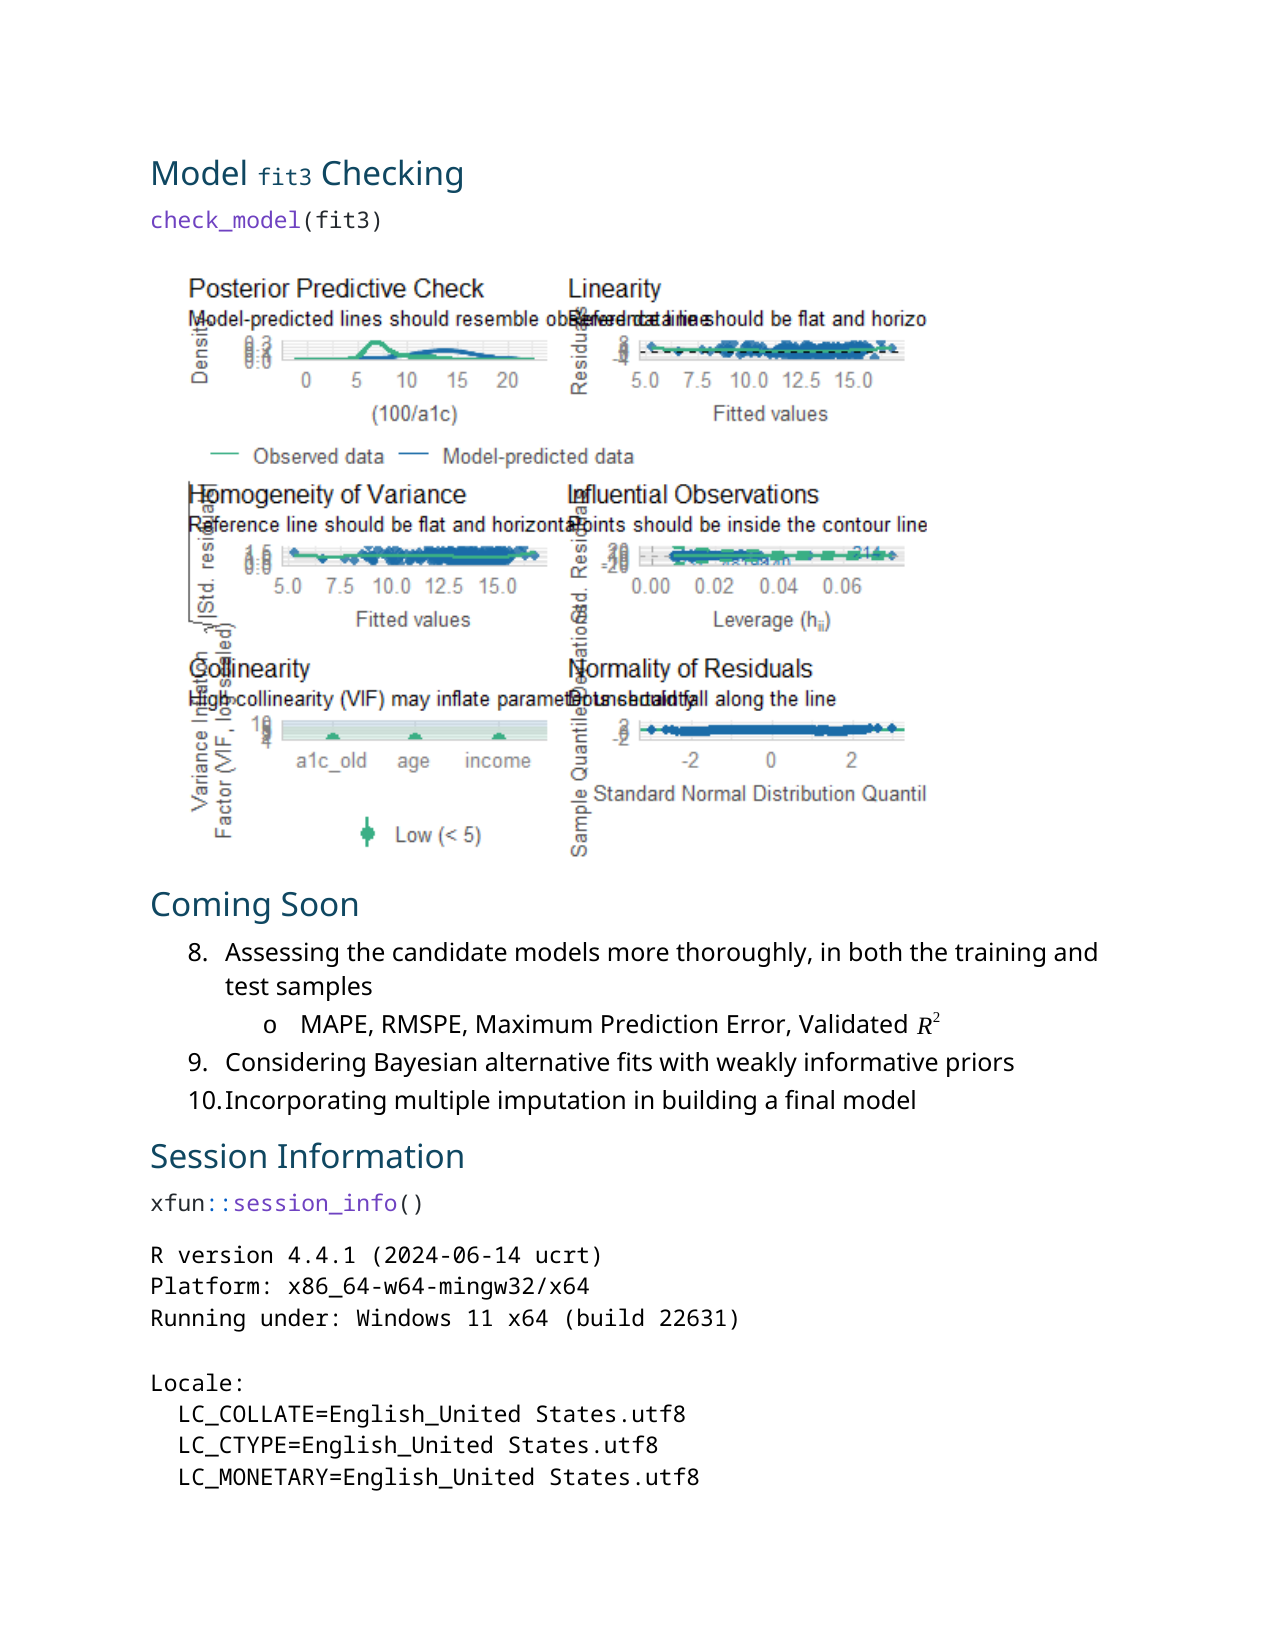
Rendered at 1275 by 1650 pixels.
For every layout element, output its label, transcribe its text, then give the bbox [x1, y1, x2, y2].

picture [168, 255, 927, 863]
subtitle Model fit3 Checking [150, 150, 1125, 195]
subtitle Session Information [150, 1133, 1125, 1178]
list Assessing the candidate models more thoroughly, in both the training and test samples [187, 935, 1125, 1003]
subtitle Coming Soon [150, 881, 1125, 926]
text check_model(fit3) [150, 204, 1125, 235]
list MAPE, RMSPE, Maximum Prediction Error, Validated [262, 1007, 1125, 1041]
list Considering Bayesian alternative fits with weakly informative priors [187, 1044, 1125, 1079]
text xfun::session_info() [150, 1187, 1125, 1218]
list Incorporating multiple imputation in building a final model [187, 1082, 1125, 1116]
